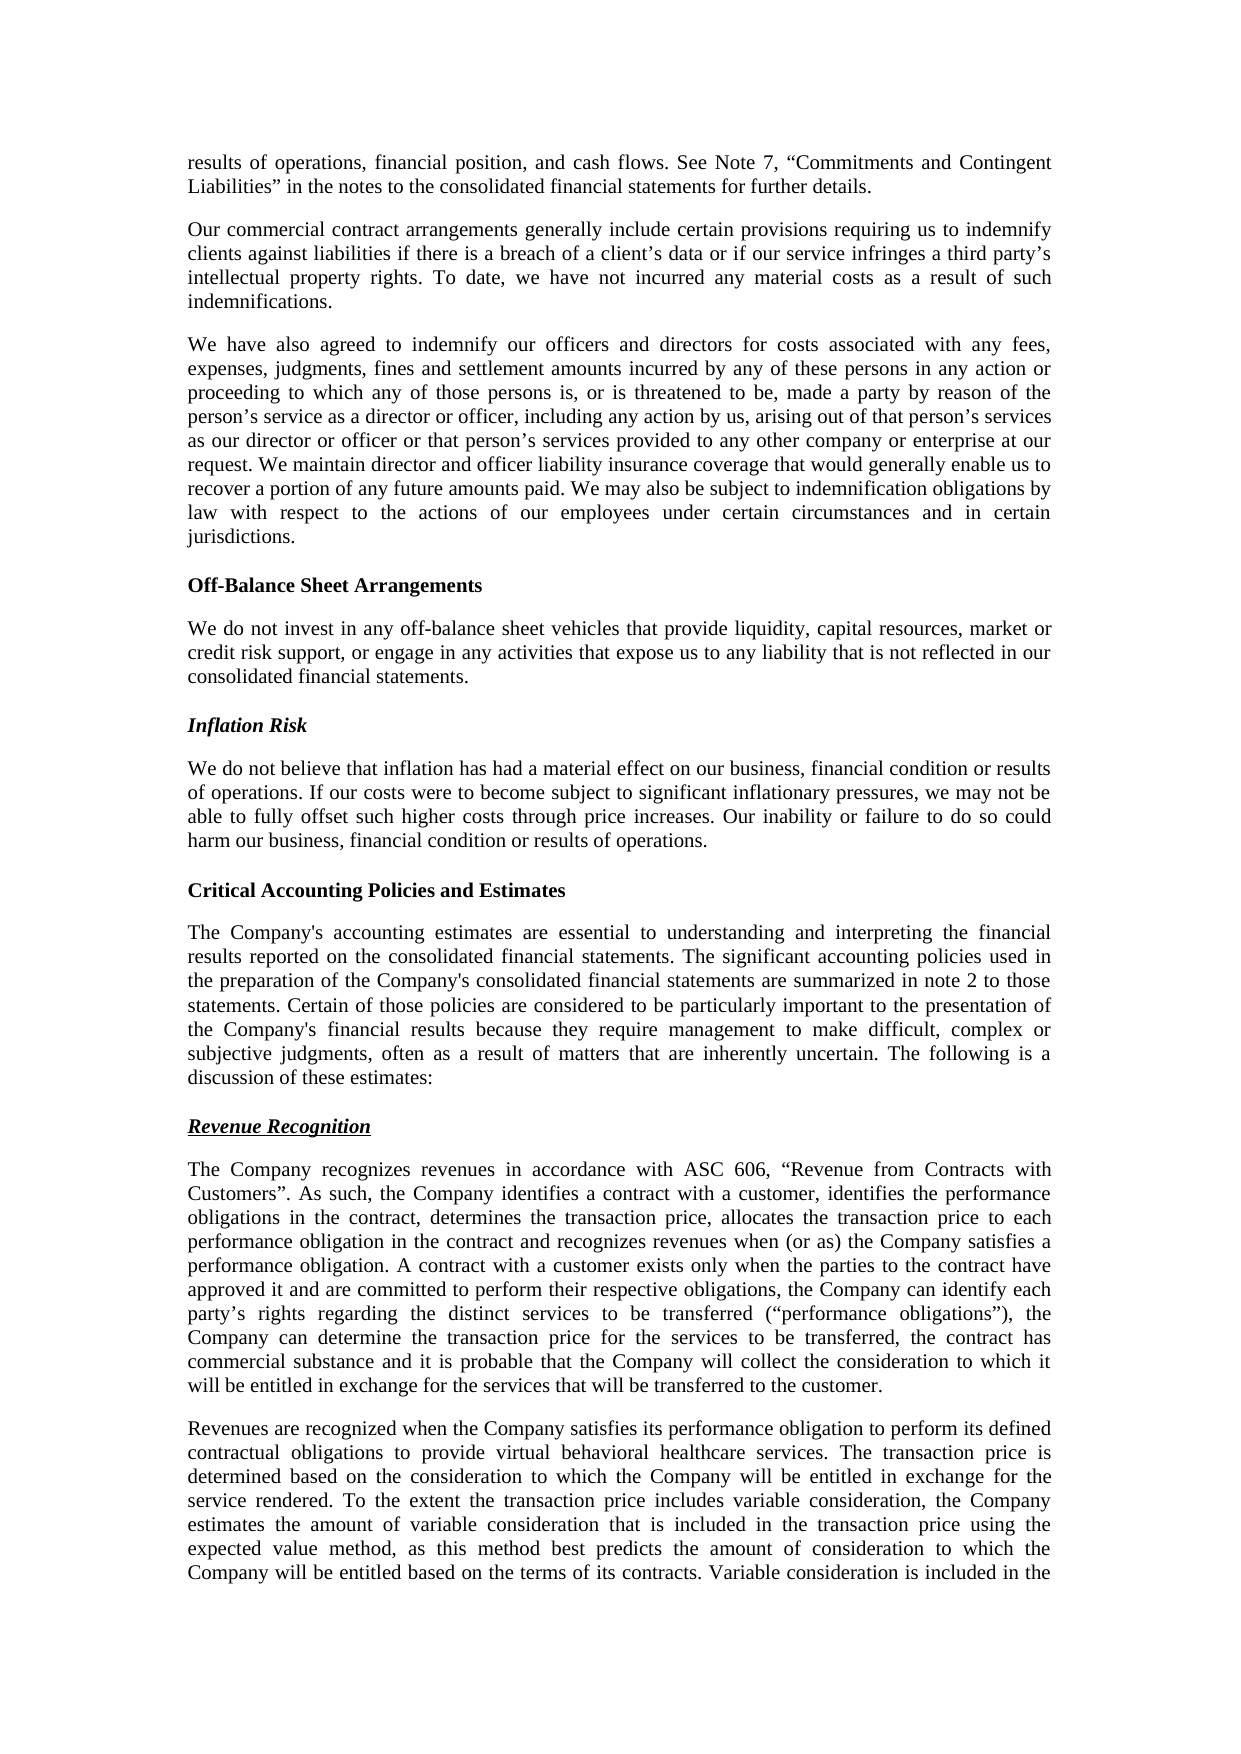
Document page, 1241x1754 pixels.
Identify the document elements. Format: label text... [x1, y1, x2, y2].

text Revenue Recognition [187, 1114, 1053, 1138]
text Critical Accounting Policies and Estimates [187, 877, 1053, 902]
text The Company's accounting estimates are essential to understanding and interpreting the financial results reported on the consolidated financial statements. The significant accounting policies used in the preparation of the Company's consolidated financial statements are summarized in note 2 to those statements. Certain of those policies are considered to be particularly important to the presentation of the Company's financial results because they require management to make difficult, complex or subjective judgments, often as a result of matters that are inherently uncertain. The following is a discussion of these estimates: [187, 920, 1053, 1089]
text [187, 1416, 1053, 1584]
text We do not believe that inflation has had a material effect on our business, financial condition or results of operations. If our costs were to become subject to significant inflationary pressures, we may not be able to fully offset such higher costs through price increases. Our inability or failure to do so could harm our business, financial condition or results of operations. [187, 756, 1053, 852]
text Off-Balance Sheet Arrangements [187, 573, 1053, 597]
text We do not invest in any off-balance sheet vehicles that provide liquidity, capital resources, market or credit risk support, or engage in any activities that expose us to any liability that is not reflected in our consolidated financial statements. [187, 616, 1053, 688]
text The Company recognizes revenues in accordance with ASC 606, “Revenue from Contracts with Customers”. As such, the Company identifies a contract with a customer, identifies the performance obligations in the contract, determines the transaction price, allocates the transaction price to each performance obligation in the contract and recognizes revenues when (or as) the Company satisfies a performance obligation. A contract with a customer exists only when the parties to the contract have approved it and are committed to perform their respective obligations, the Company can identify each party’s rights regarding the distinct services to be transferred (“performance obligations”), the Company can determine the transaction price for the services to be transferred, the contract has commercial substance and it is probable that the Company will collect the consideration to which it will be entitled in exchange for the services that will be transferred to the customer. [187, 1157, 1053, 1397]
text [187, 150, 1053, 198]
text Inflation Risk [187, 713, 1053, 737]
text Our commercial contract arrangements generally include certain provisions requiring us to indemnify clients against liabilities if there is a breach of a client’s data or if our service infringes a third party’s intellectual property rights. To date, we have not incurred any material costs as a result of such indemnifications. [187, 217, 1053, 313]
text We have also agreed to indemnify our officers and directors for costs associated with any fees, expenses, judgments, fines and settlement amounts incurred by any of these persons in any action or proceeding to which any of those persons is, or is threatened to be, made a party by reason of the person’s service as a director or officer, including any action by us, arising out of that person’s services as our director or officer or that person’s services provided to any other company or enterprise at our request. We maintain director and officer liability insurance coverage that would generally enable us to recover a portion of any future amounts paid. We may also be subject to indemnification obligations by law with respect to the actions of our employees under certain circumstances and in certain jurisdictions. [187, 332, 1053, 548]
